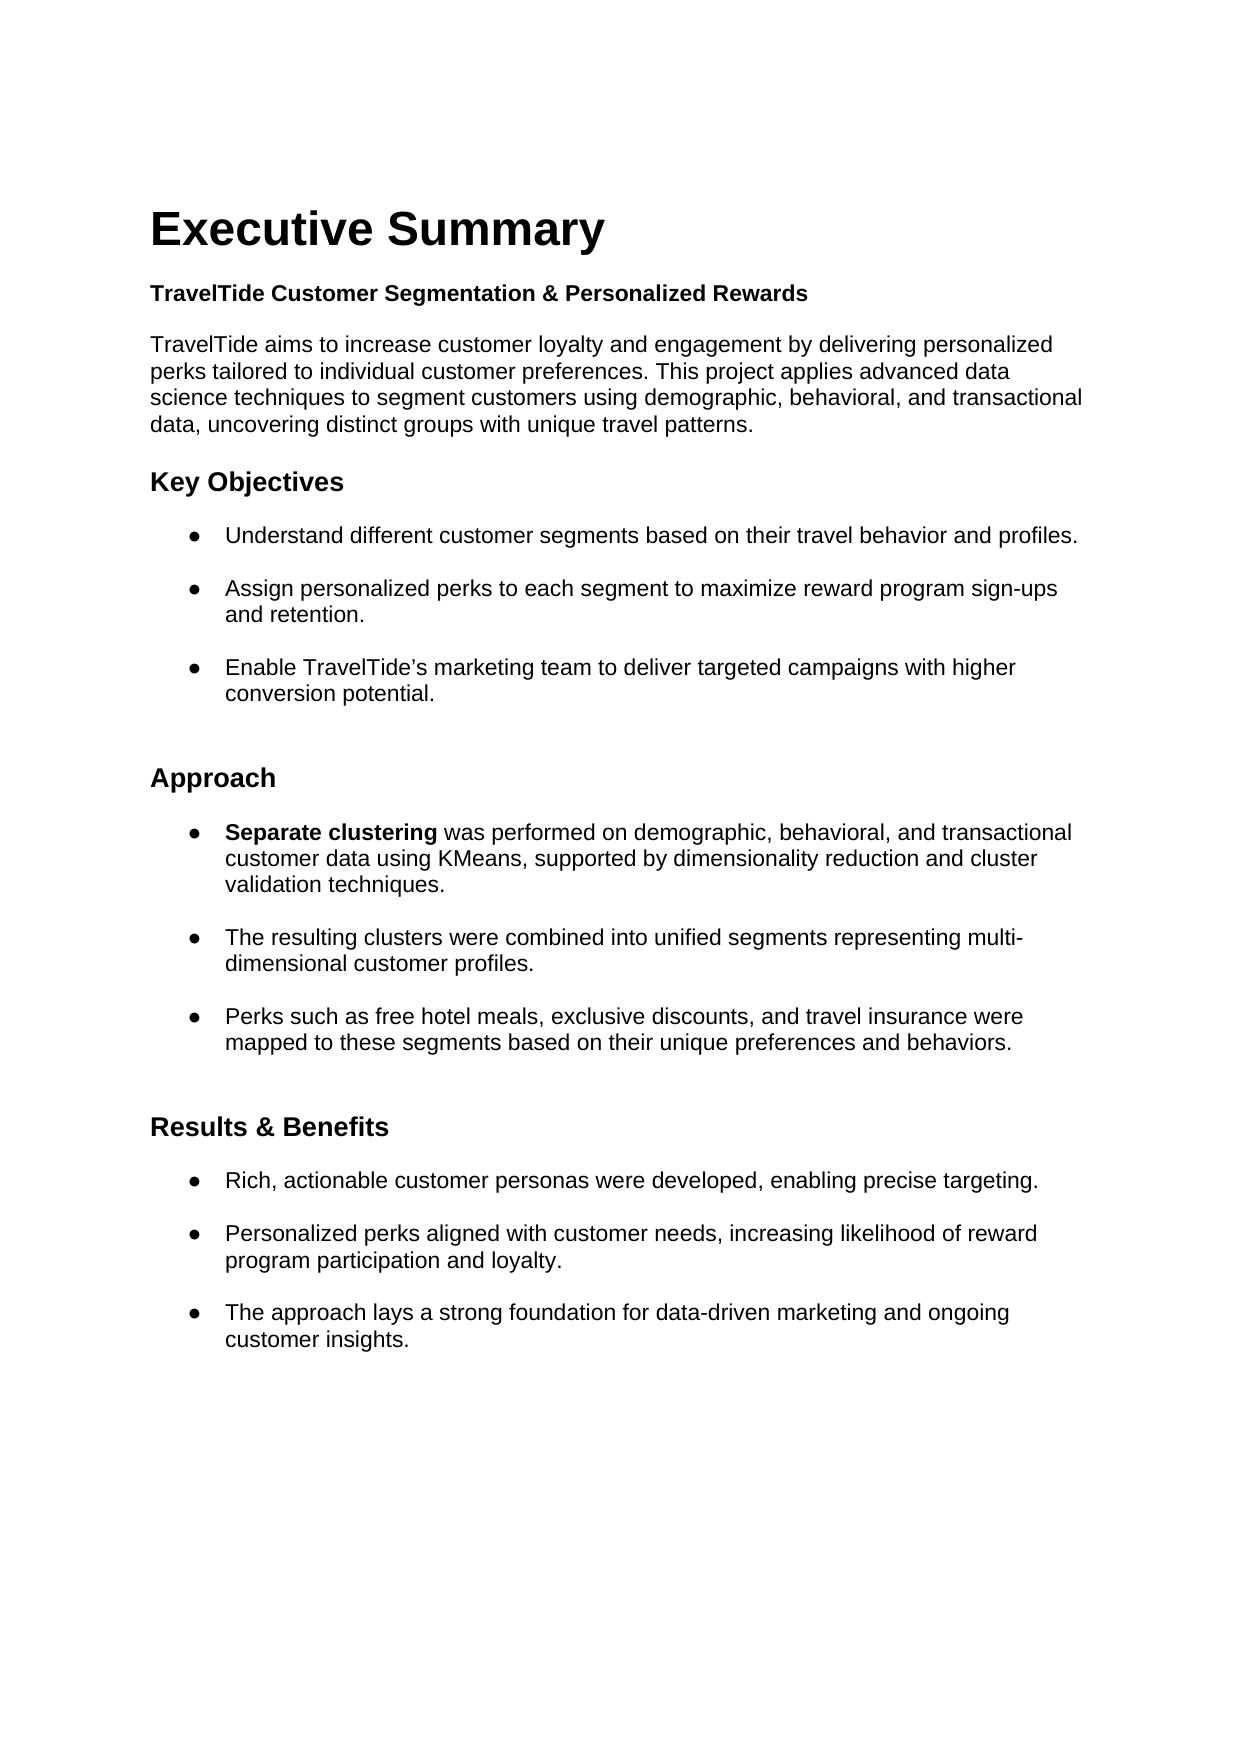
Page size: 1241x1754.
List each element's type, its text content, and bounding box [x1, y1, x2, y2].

subtitle Results & Benefits [150, 1111, 1090, 1142]
list Enable TravelTide’s marketing team to deliver targeted campaigns with higher conversion potential. [187, 654, 1090, 733]
list The approach lays a strong foundation for data-driven marketing and ongoing customer insights. [187, 1299, 1090, 1352]
list Rich, actionable customer personas were developed, enabling precise targeting. [187, 1167, 1090, 1220]
subtitle Key Objectives [150, 466, 1090, 497]
list Assign personalized perks to each segment to maximize reward program sign-ups and retention. [187, 575, 1090, 654]
list Personalized perks aligned with customer needs, increasing likelihood of reward program participation and loyalty. [187, 1220, 1090, 1299]
subtitle Executive Summary [150, 200, 1090, 255]
list Separate clustering was performed on demographic, behavioral, and transactional customer data using KMeans, supported by dimensionality reduction and cluster validation techniques. [187, 818, 1090, 924]
list Understand different customer segments based on their travel behavior and profiles. [187, 522, 1090, 575]
subtitle Approach [150, 762, 1090, 793]
text TravelTide aims to increase customer loyalty and engagement by delivering personalized perks tailored to individual customer preferences. This project applies advanced data science techniques to segment customers using demographic, behavioral, and transactional data, uncovering distinct groups with unique travel patterns. [150, 331, 1090, 437]
text TravelTide Customer Segmentation & Personalized Rewards [150, 280, 1090, 306]
list The resulting clusters were combined into unified segments representing multi-dimensional customer profiles. [187, 924, 1090, 1003]
list Perks such as free hotel meals, exclusive discounts, and travel insurance were mapped to these segments based on their unique preferences and behaviors. [187, 1003, 1090, 1082]
